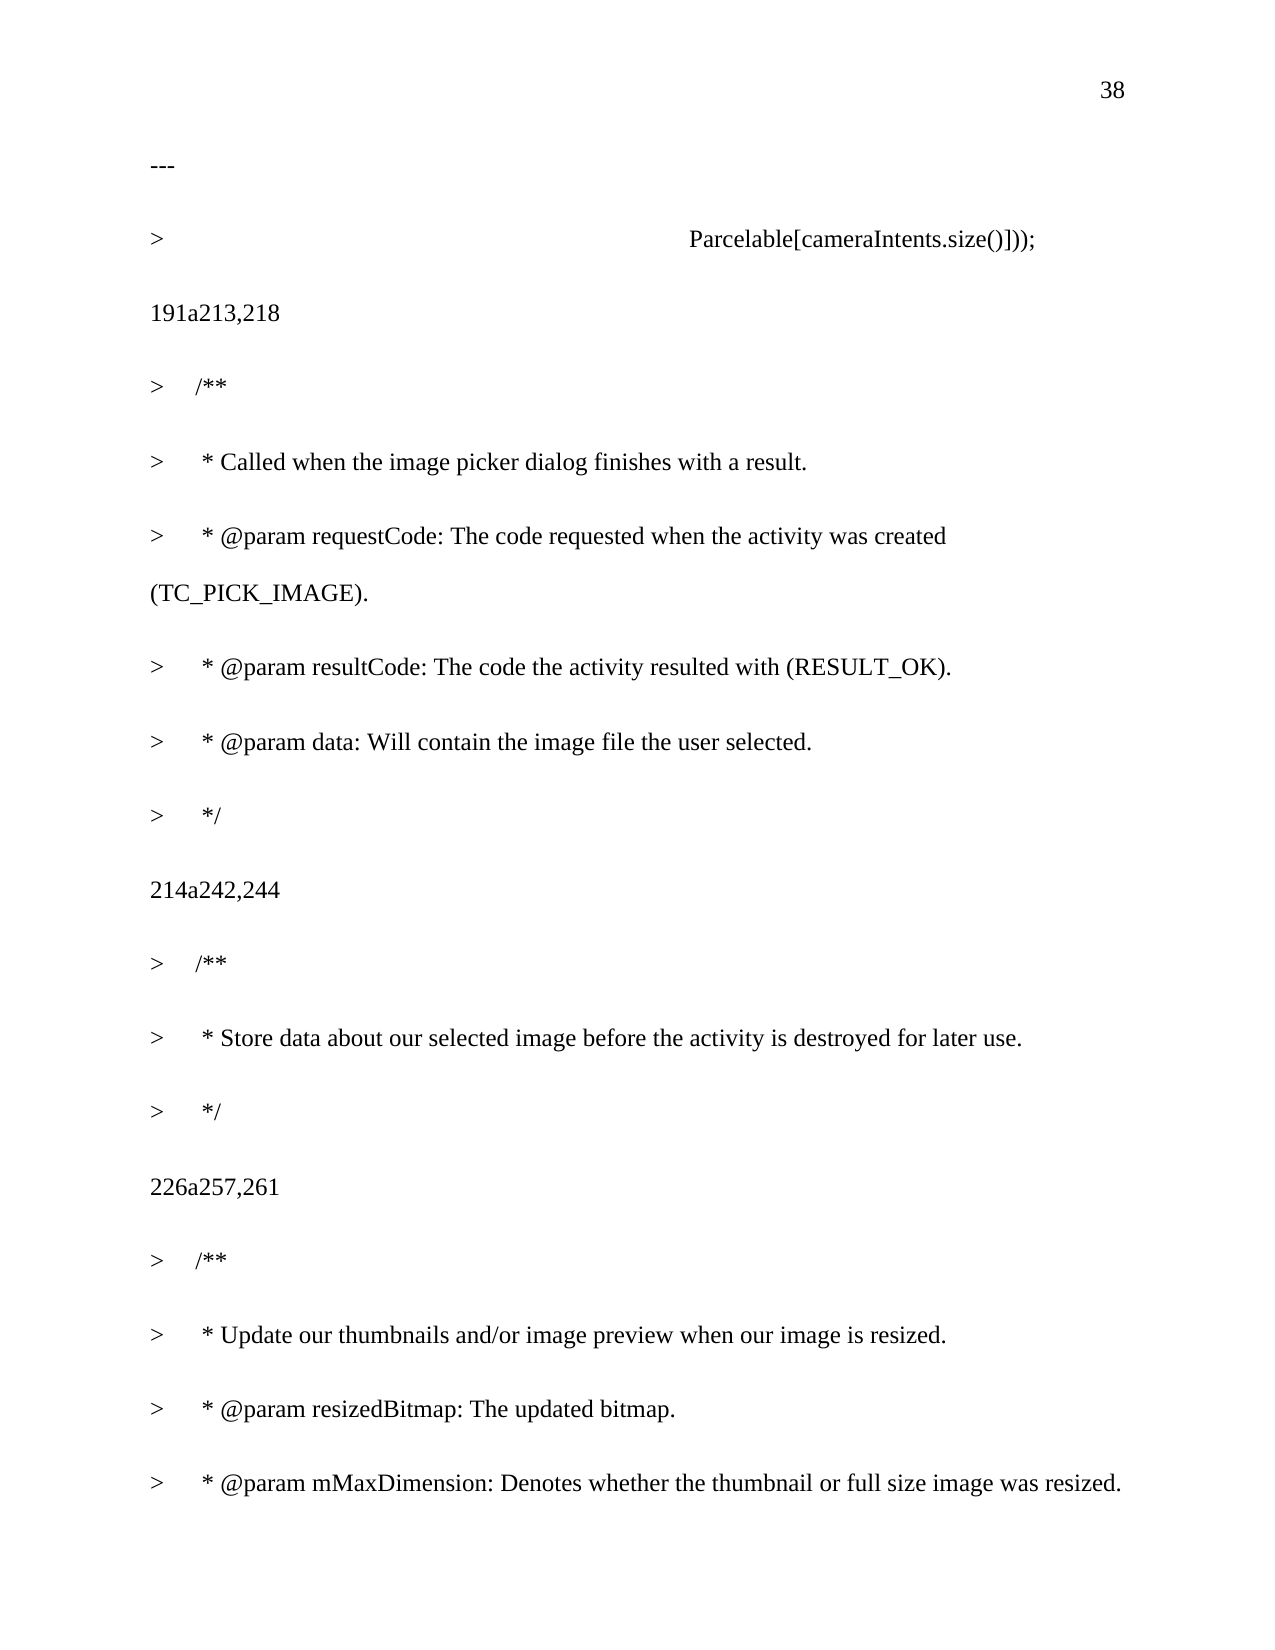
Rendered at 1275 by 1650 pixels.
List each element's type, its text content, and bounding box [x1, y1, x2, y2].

text > */ [150, 801, 1125, 829]
text > /** [150, 949, 1125, 978]
text --- [150, 150, 1125, 179]
text > Parcelable[cameraIntents.size()])); [150, 224, 1125, 253]
text > * Called when the image picker dialog finishes with a result. [150, 447, 1125, 475]
text > * @param data: Will contain the image file the user selected. [150, 727, 1125, 755]
text > * Update our thumbnails and/or image preview when our image is resized. [150, 1320, 1125, 1349]
text > /** [150, 1246, 1125, 1274]
text 191a213,218 [150, 298, 1125, 327]
text > * Store data about our selected image before the activity is destroyed for later use. [150, 1023, 1125, 1052]
text > /** [150, 372, 1125, 401]
text > * @param requestCode: The code requested when the activity was created (TC_PICK_IMAGE). [150, 521, 1125, 607]
text > * @param resizedBitmap: The updated bitmap. [150, 1394, 1125, 1423]
text > */ [150, 1097, 1125, 1126]
text 226a257,261 [150, 1172, 1125, 1200]
text > * @param mMaxDimension: Denotes whether the thumbnail or full size image was resized. [150, 1468, 1125, 1497]
text > * @param resultCode: The code the activity resulted with (RESULT_OK). [150, 652, 1125, 681]
text 214a242,244 [150, 875, 1125, 904]
